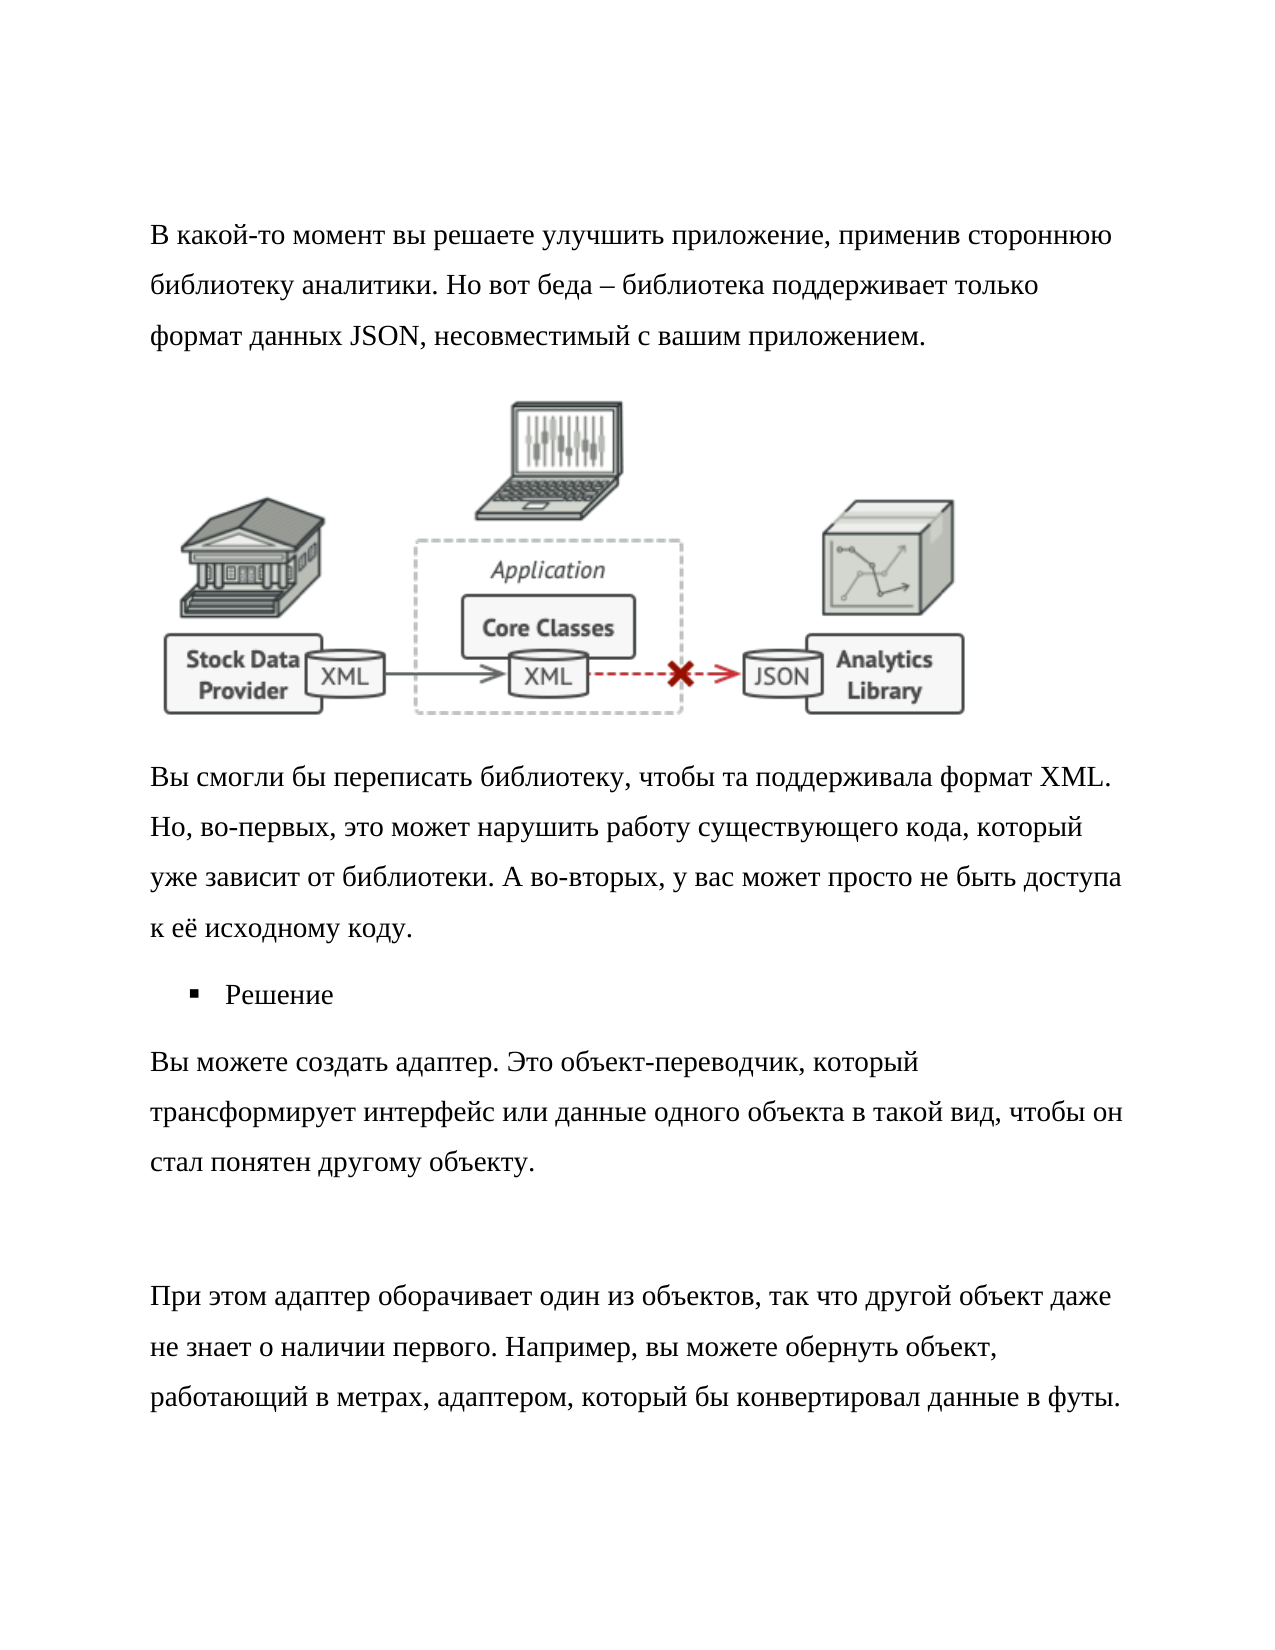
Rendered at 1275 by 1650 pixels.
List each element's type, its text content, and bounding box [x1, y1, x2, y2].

list Решение [187, 977, 1125, 1011]
text При этом адаптер оборачивает один из объектов, так что другой объект даже не знает о наличии первого. Например, вы можете обернуть объект, работающий в метрах, адаптером, который бы конвертировал данные в футы. [150, 1278, 1125, 1413]
picture [150, 384, 979, 729]
text Вы смогли бы переписать библиотеку, чтобы та поддерживала формат XML. Но, во-первых, это может нарушить работу существующего кода, который уже зависит от библиотеки. А во-вторых, у вас может просто не быть доступа к её исходному коду. [150, 759, 1125, 943]
text Вы можете создать адаптер. Это объект-переводчик, который трансформирует интерфейс или данные одного объекта в такой вид, чтобы он стал понятен другому объекту. [150, 1044, 1125, 1178]
